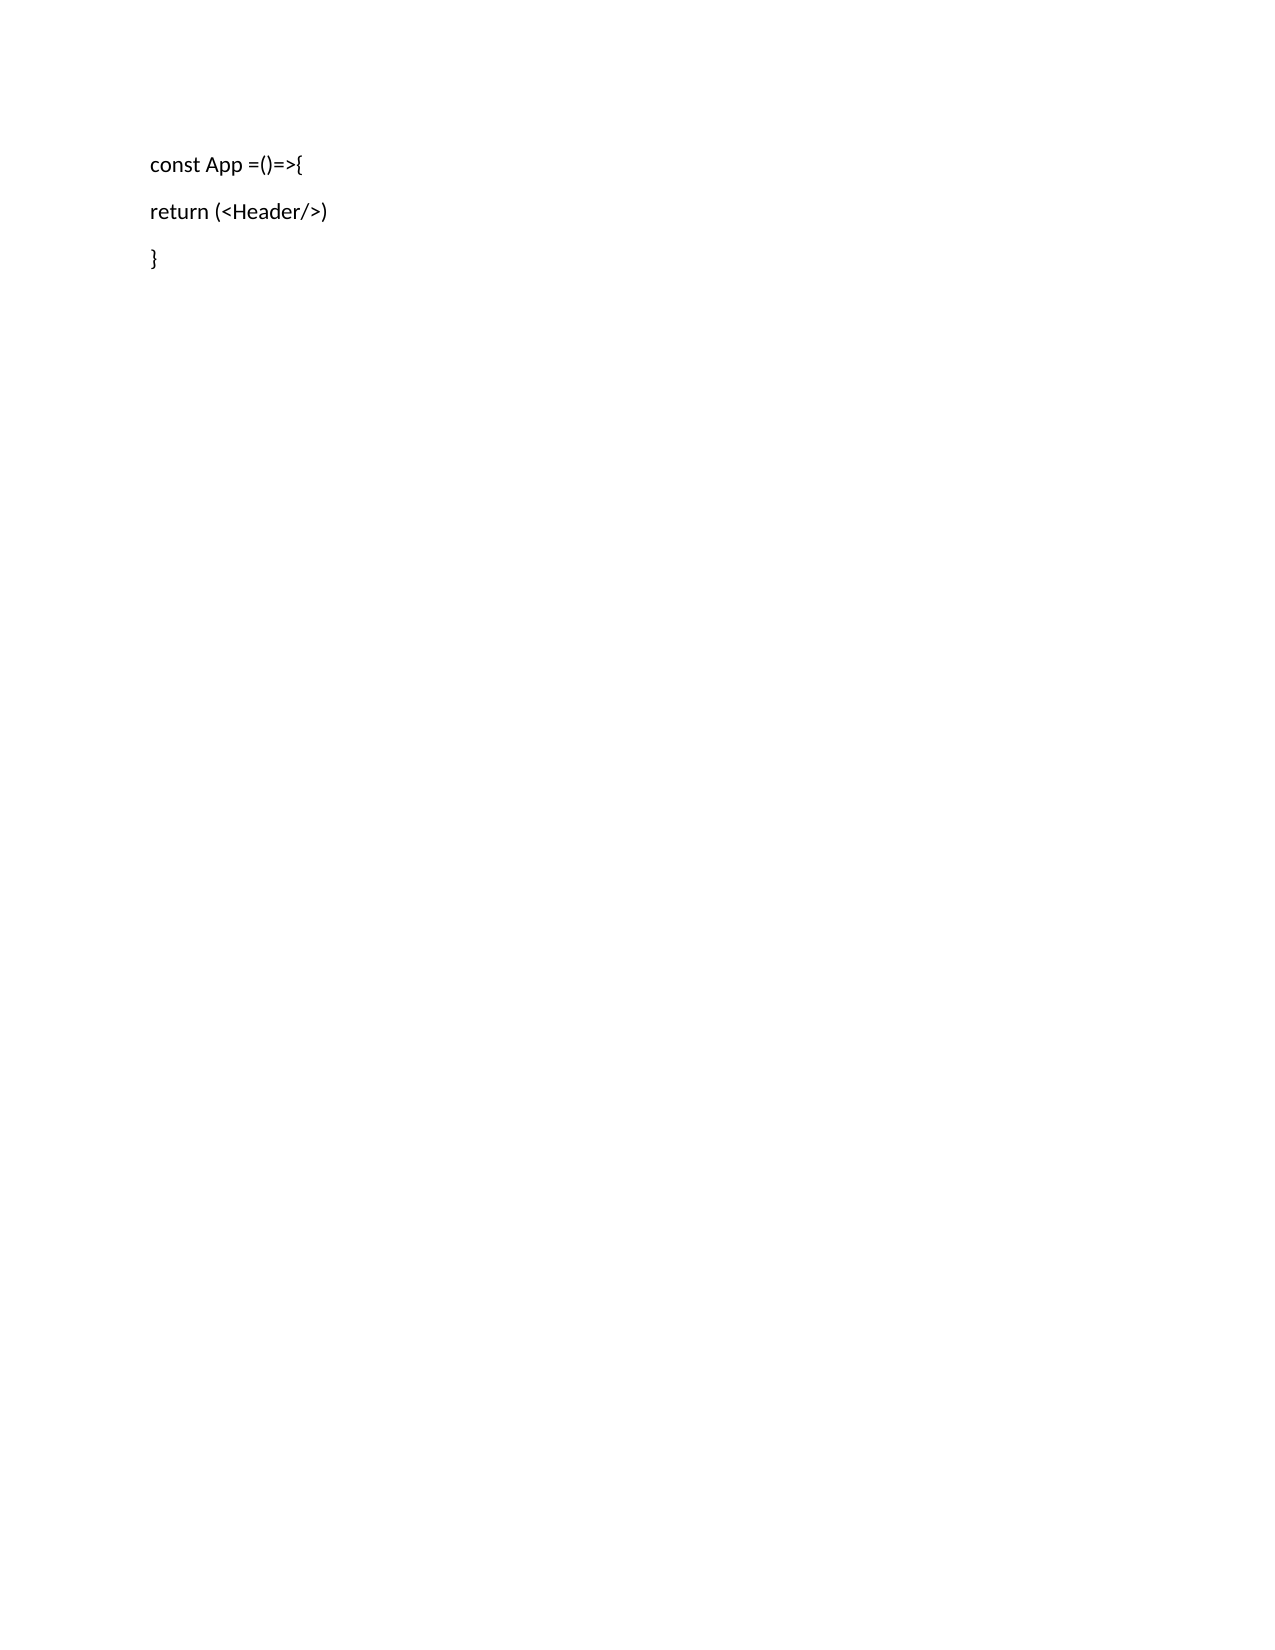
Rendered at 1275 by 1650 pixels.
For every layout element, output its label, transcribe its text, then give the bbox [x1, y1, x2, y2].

text } [150, 244, 1125, 272]
text return (<Header/>) [150, 197, 1125, 225]
text const App =()=>{ [150, 150, 1125, 178]
